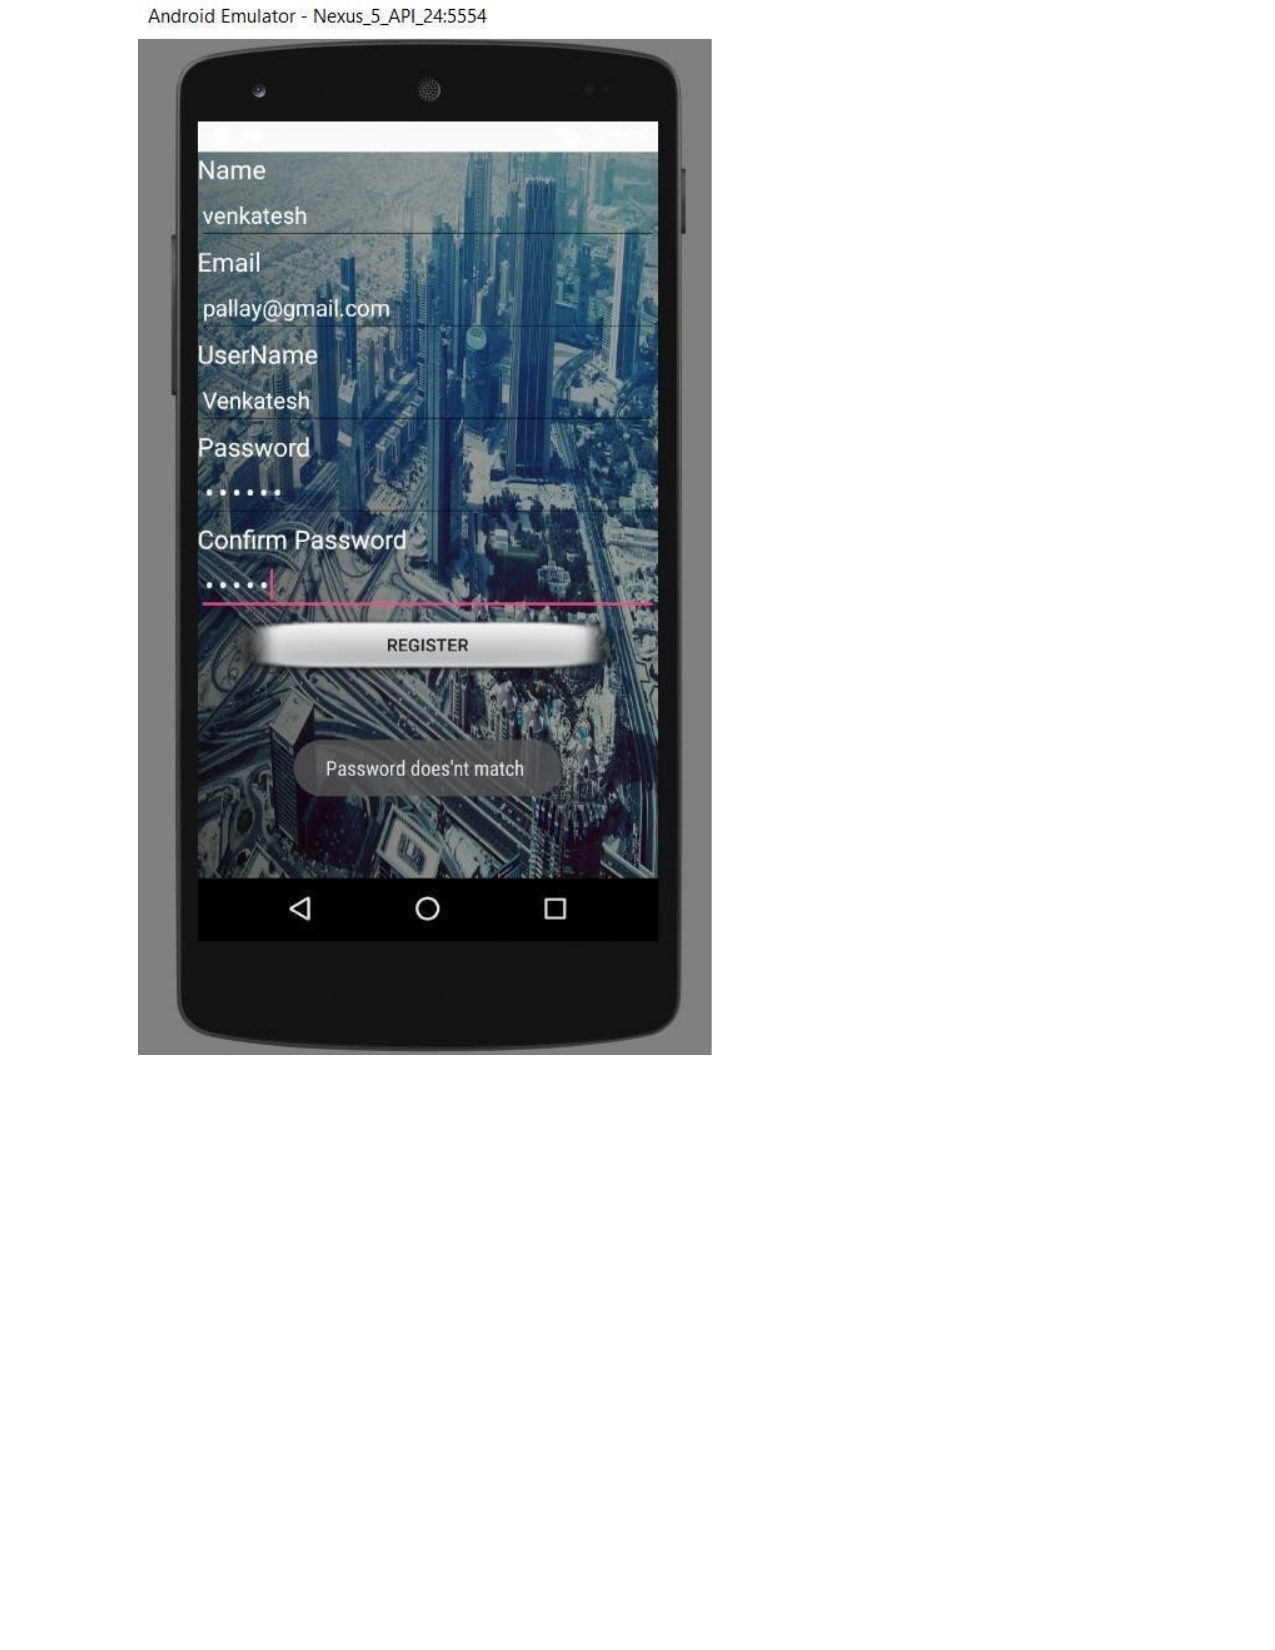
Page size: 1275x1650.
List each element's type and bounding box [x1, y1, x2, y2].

picture [138, 0, 712, 1055]
